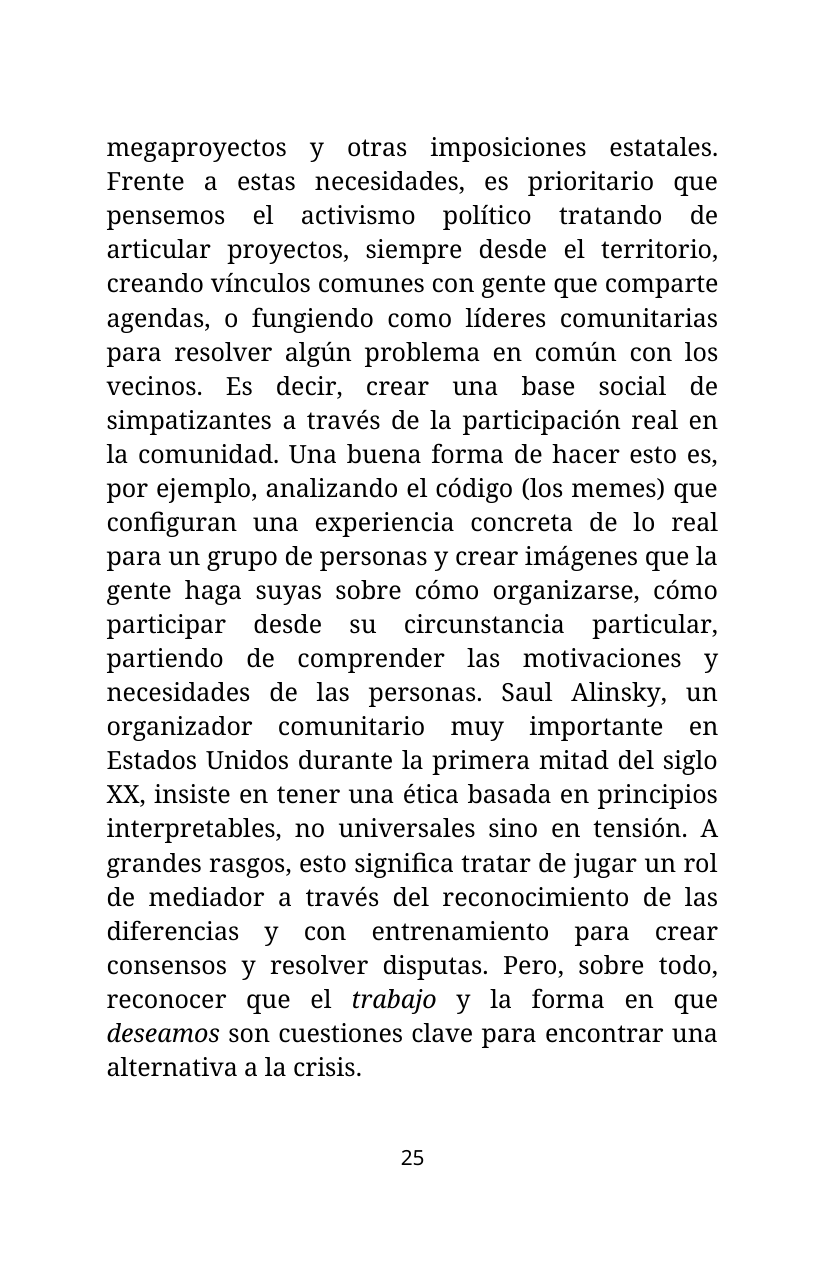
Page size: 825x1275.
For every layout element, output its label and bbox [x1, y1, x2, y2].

text [106, 130, 719, 1084]
